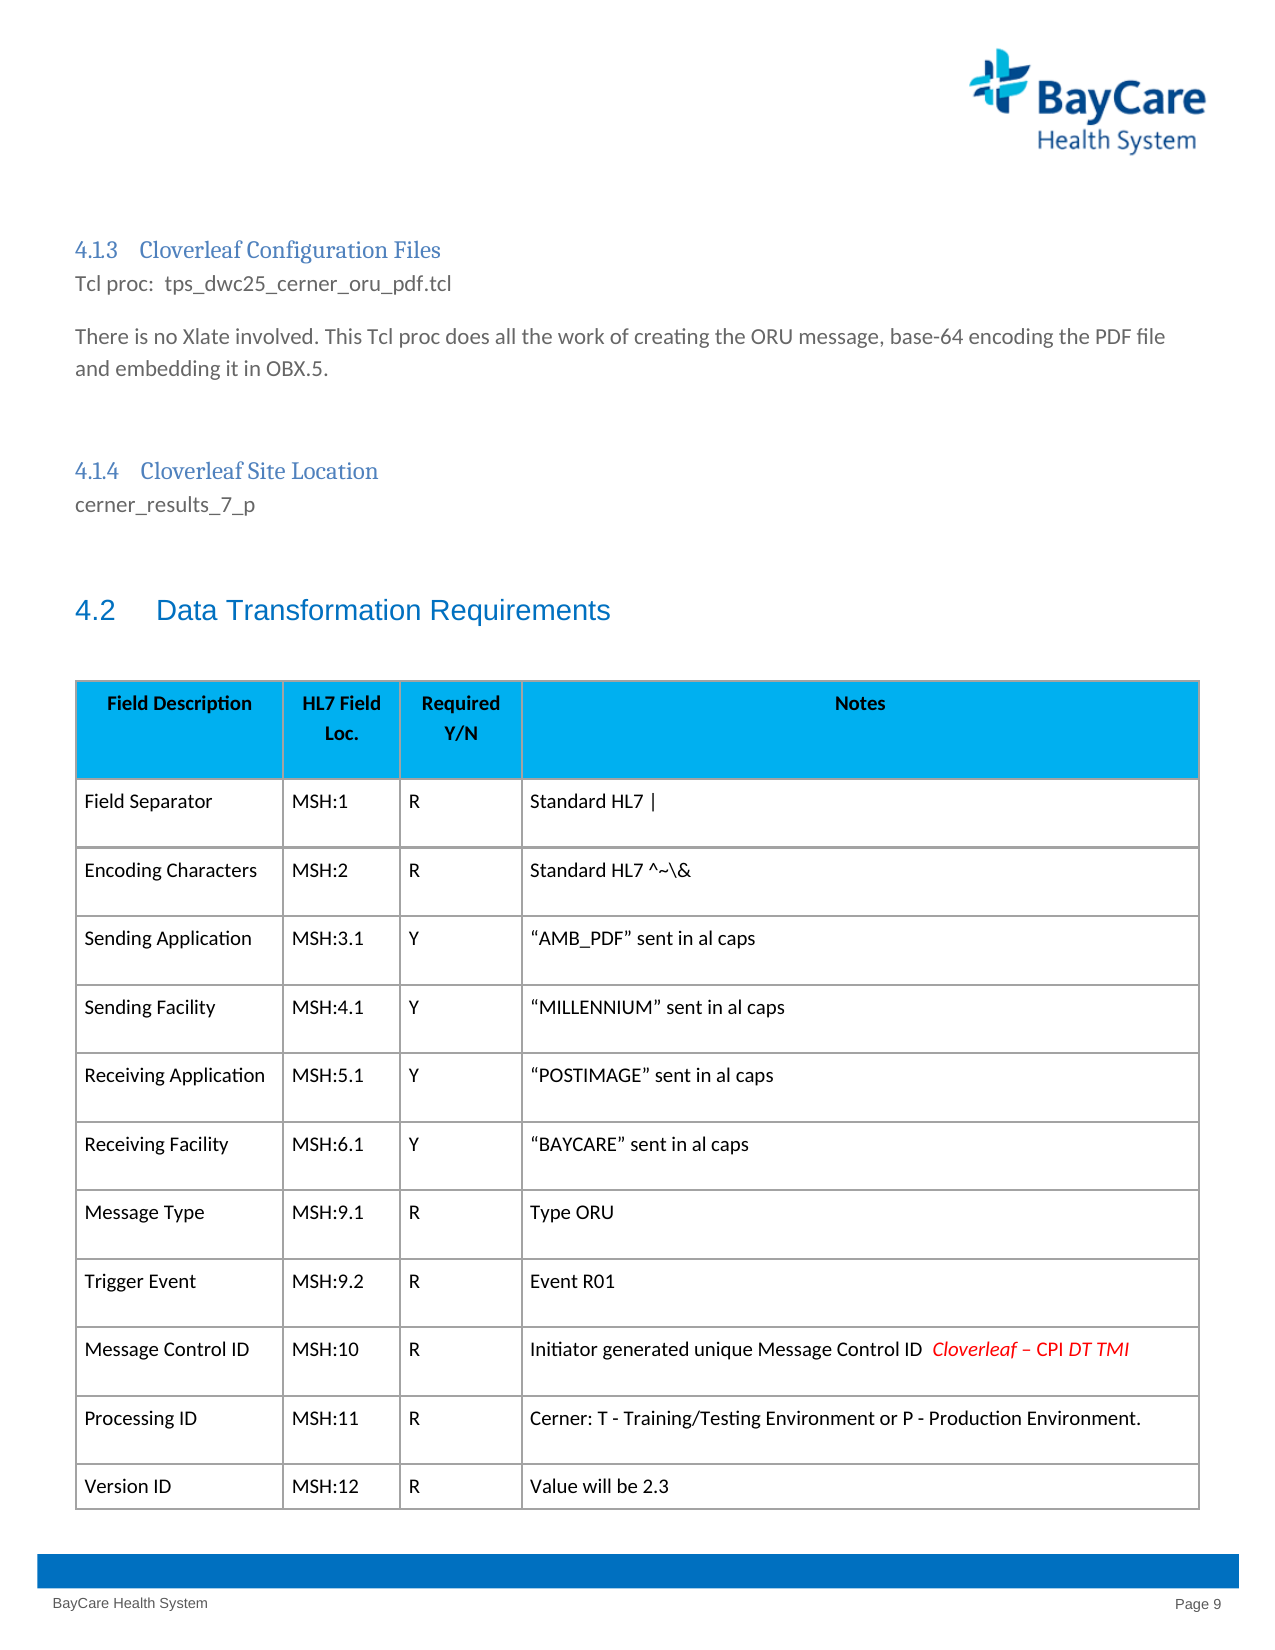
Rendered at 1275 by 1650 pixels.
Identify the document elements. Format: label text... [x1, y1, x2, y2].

table_cell Message Control ID [77, 1328, 282, 1395]
table_cell R [401, 1397, 521, 1463]
table_cell Event R01 [523, 1260, 1198, 1326]
table_cell MSH:11 [284, 1397, 399, 1463]
table_cell Message Type [77, 1191, 282, 1258]
table_cell R [401, 1465, 521, 1507]
table_cell Receiving Facility [77, 1123, 282, 1189]
table_cell MSH:12 [284, 1465, 399, 1507]
table_cell Y [401, 1054, 521, 1121]
table_cell Sending Facility [77, 986, 282, 1052]
table_cell Standard HL7 | [523, 780, 1198, 846]
table_cell “MILLENNIUM” sent in al caps [523, 986, 1198, 1052]
table_cell Y [401, 1123, 521, 1189]
table_cell Encoding Characters [77, 849, 282, 915]
table_cell Value will be 2.3 [523, 1465, 1198, 1507]
table_header Field Description [77, 682, 282, 778]
table_cell “AMB_PDF” sent in al caps [523, 917, 1198, 983]
table_cell “POSTIMAGE” sent in al caps [523, 1054, 1198, 1121]
table_cell MSH:2 [284, 849, 399, 915]
subtitle 4.1.4 Cloverleaf Site Location [75, 457, 1200, 486]
table_cell R [401, 1328, 521, 1395]
table_cell R [401, 849, 521, 915]
table_cell Processing ID [77, 1397, 282, 1463]
table_cell R [401, 1191, 521, 1258]
table_cell Y [401, 917, 521, 983]
table_cell MSH:5.1 [284, 1054, 399, 1121]
table_cell Sending Application [77, 917, 282, 983]
table_cell Initiator generated unique Message Control ID Cloverleaf – CPI DT TMI [523, 1328, 1198, 1395]
table_cell MSH:4.1 [284, 986, 399, 1052]
table_header HL7 Field Loc. [284, 682, 399, 778]
table_cell Receiving Application [77, 1054, 282, 1121]
subtitle 4.1.3 Cloverleaf Configuration Files [75, 236, 1200, 265]
table_cell MSH:6.1 [284, 1123, 399, 1189]
subtitle 4.2 Data Transformation Requirements [75, 593, 1200, 627]
table_cell Version ID [77, 1465, 282, 1507]
table_header Notes [523, 682, 1198, 778]
table_cell MSH:1 [284, 780, 399, 846]
picture [951, 37, 1233, 168]
table_cell Y [401, 986, 521, 1052]
table_cell Type ORU [523, 1191, 1198, 1258]
table_header Required Y/N [401, 682, 521, 778]
table_cell R [401, 1260, 521, 1326]
table_cell Standard HL7 ^~\& [523, 849, 1198, 915]
table_cell Trigger Event [77, 1260, 282, 1326]
table_cell MSH:9.2 [284, 1260, 399, 1326]
table_cell MSH:10 [284, 1328, 399, 1395]
table_cell Cerner: T - Training/Testing Environment or P - Production Environment. [523, 1397, 1198, 1463]
table_cell MSH:3.1 [284, 917, 399, 983]
table_cell MSH:9.1 [284, 1191, 399, 1258]
table_cell “BAYCARE” sent in al caps [523, 1123, 1198, 1189]
table_cell R [401, 780, 521, 846]
table_cell Field Separator [77, 780, 282, 846]
